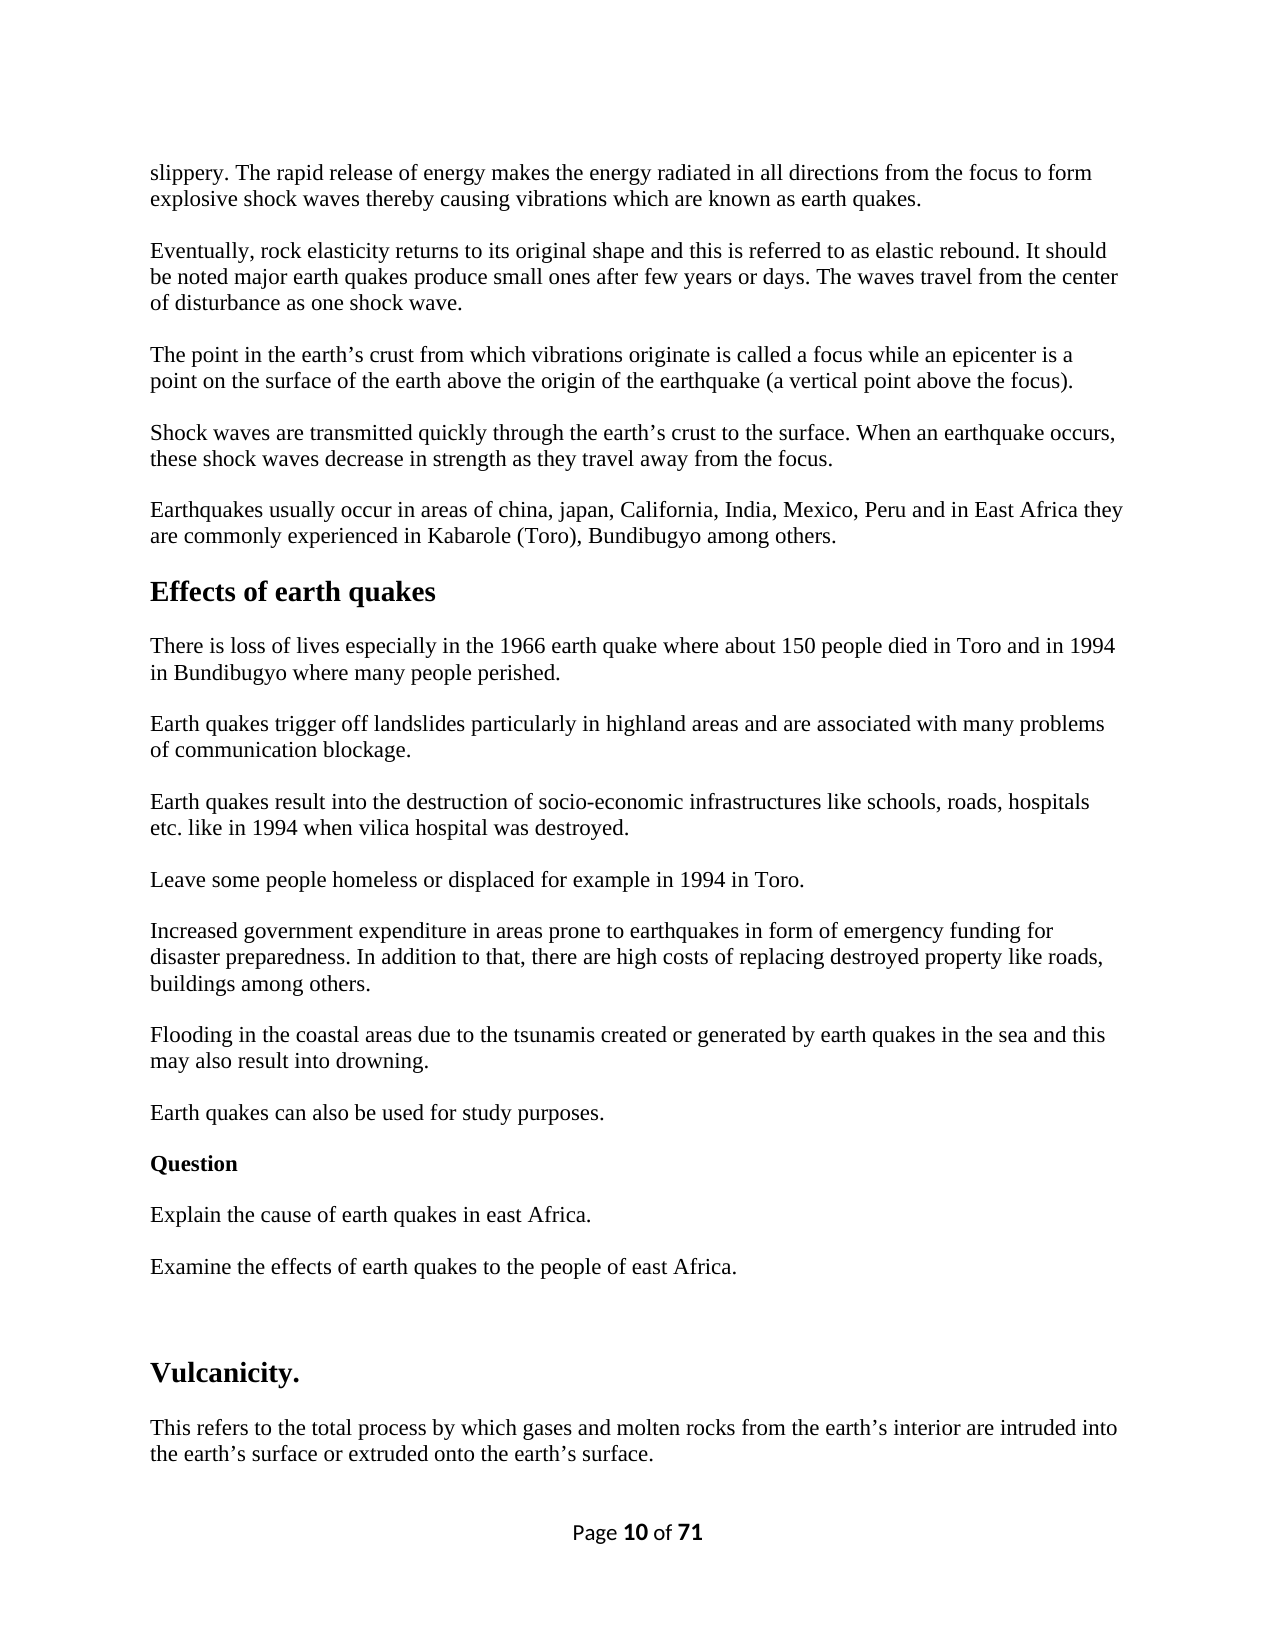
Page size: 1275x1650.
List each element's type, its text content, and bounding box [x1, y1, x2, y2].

text Explain the cause of earth quakes in east Africa. [150, 1201, 1125, 1228]
text Earth quakes result into the destruction of socio-economic infrastructures like schools, roads, hospitals etc. like in 1994 when vilica hospital was destroyed. [150, 788, 1125, 841]
text Flooding in the coastal areas due to the tsunamis created or generated by earth quakes in the sea and this may also result into drowning. [150, 1021, 1125, 1074]
text Shock waves are transmitted quickly through the earth’s crust to the surface. When an earthquake occurs, these shock waves decrease in strength as they travel away from the focus. [150, 418, 1125, 471]
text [150, 159, 1125, 212]
text Increased government expenditure in areas prone to earthquakes in form of emergency funding for disaster preparedness. In addition to that, there are high costs of replacing destroyed property like roads, buildings among others. [150, 917, 1125, 996]
text Leave some people homeless or displaced for example in 1994 in Toro. [150, 866, 1125, 892]
text Examine the effects of earth quakes to the people of east Africa. [150, 1253, 1125, 1279]
text There is loss of lives especially in the 1966 earth quake where about 150 people died in Toro and in 1994 in Bundibugyo where many people perished. [150, 632, 1125, 685]
text This refers to the total process by which gases and molten rocks from the earth’s interior are intruded into the earth’s surface or extruded onto the earth’s surface. [150, 1414, 1125, 1467]
text Eventually, rock elasticity returns to its original shape and this is referred to as elastic rebound. It should be noted major earth quakes produce small ones after few years or days. The waves travel from the center of disturbance as one shock wave. [150, 237, 1125, 316]
text Question [150, 1150, 1125, 1176]
text Effects of earth quakes [150, 574, 1125, 607]
text Earth quakes can also be used for study purposes. [150, 1099, 1125, 1125]
text Vulcanicity. [150, 1356, 1125, 1389]
text The point in the earth’s crust from which vibrations originate is called a focus while an epicenter is a point on the surface of the earth above the origin of the earthquake (a vertical point above the focus). [150, 341, 1125, 393]
text Earthquakes usually occur in areas of china, japan, California, India, Mexico, Peru and in East Africa they are commonly experienced in Kabarole (Toro), Bundibugyo among others. [150, 496, 1125, 549]
text Earth quakes trigger off landslides particularly in highland areas and are associated with many problems of communication blockage. [150, 710, 1125, 763]
